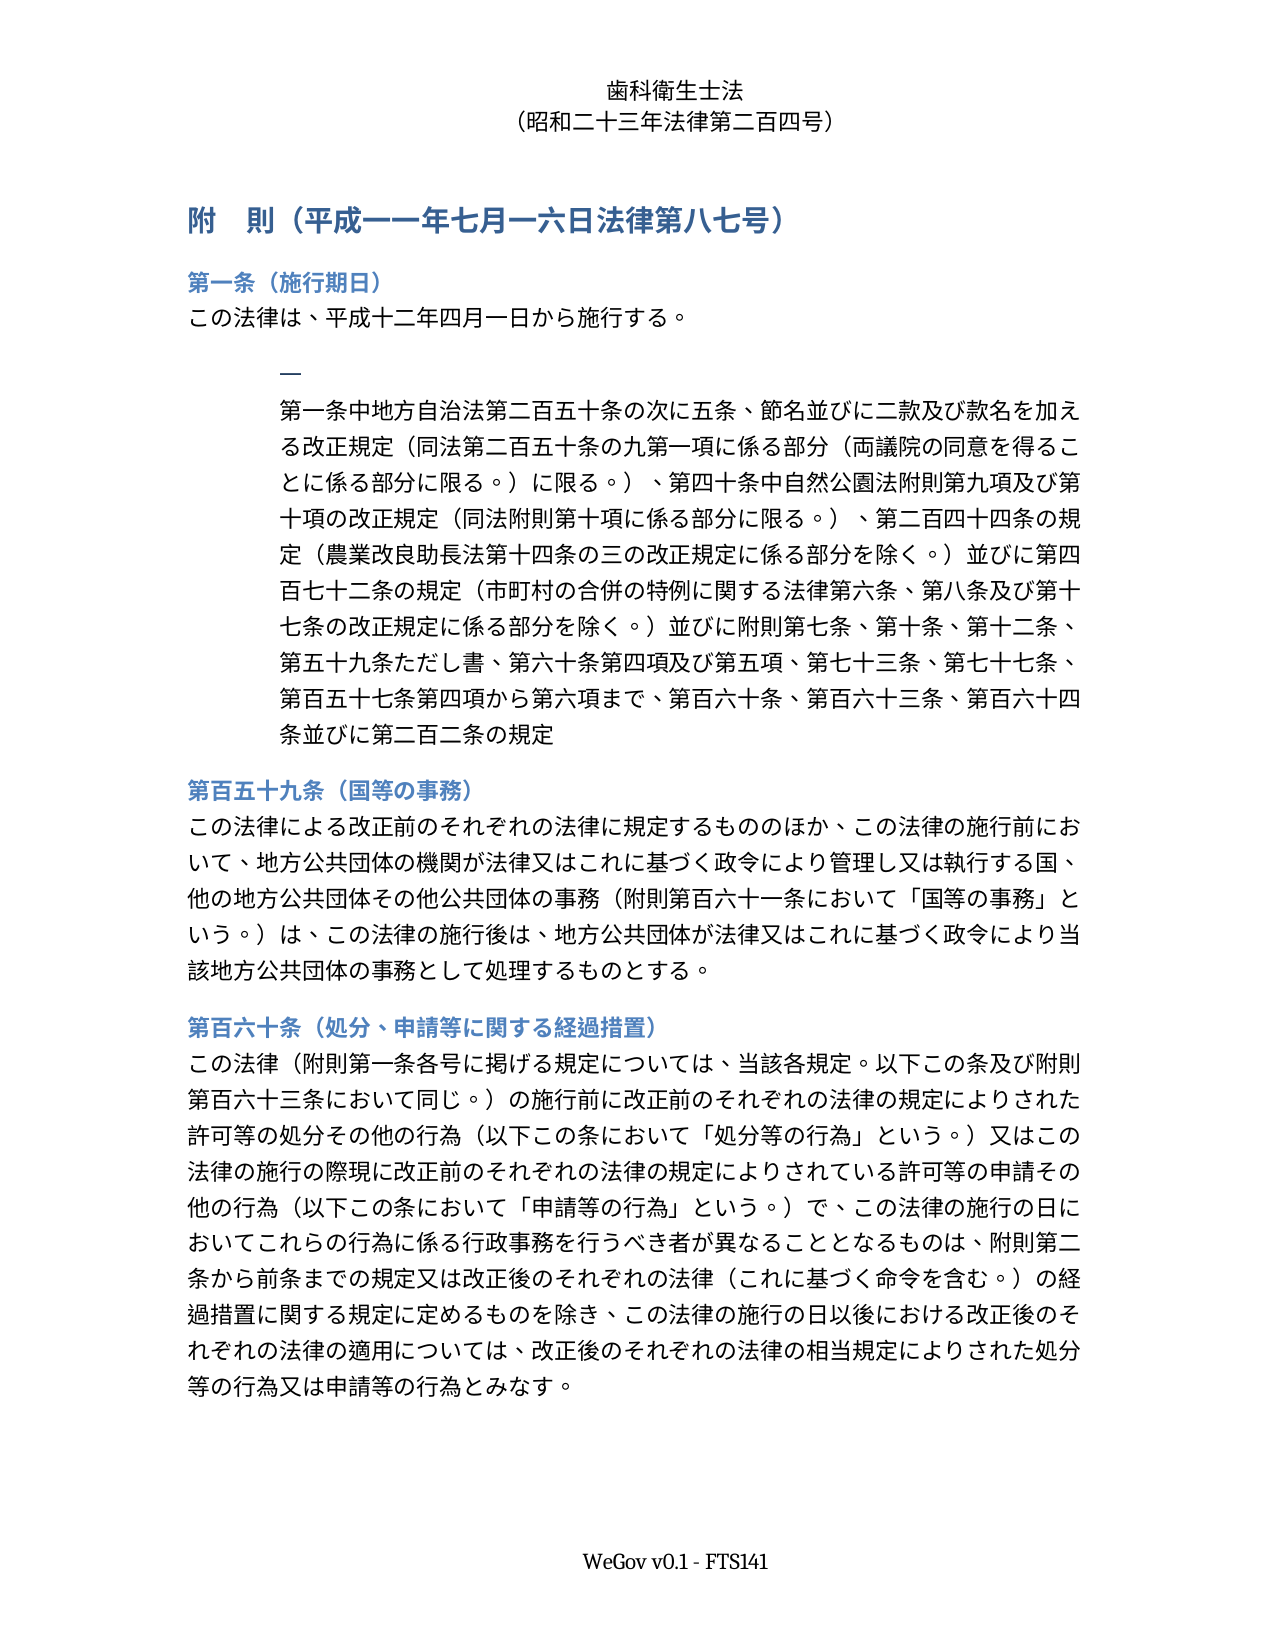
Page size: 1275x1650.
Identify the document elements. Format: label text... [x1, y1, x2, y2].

subtitle 一 [279, 359, 1087, 390]
subtitle 第百六十条（処分、申請等に関する経過措置） [187, 1012, 1087, 1043]
text この法律による改正前のそれぞれの法律に規定するもののほか、この法律の施行前において、地方公共団体の機関が法律又はこれに基づく政令により管理し又は執行する国、他の地方公共団体その他公共団体の事務（附則第百六十一条において「国等の事務」という。）は、この法律の施行後は、地方公共団体が法律又はこれに基づく政令により当該地方公共団体の事務として処理するものとする。 [187, 811, 1087, 986]
text 第一条中地方自治法第二百五十条の次に五条、節名並びに二款及び款名を加える改正規定（同法第二百五十条の九第一項に係る部分（両議院の同意を得ることに係る部分に限る。）に限る。）、第四十条中自然公園法附則第九項及び第十項の改正規定（同法附則第十項に係る部分に限る。）、第二百四十四条の規定（農業改良助長法第十四条の三の改正規定に係る部分を除く。）並びに第四百七十二条の規定（市町村の合併の特例に関する法律第六条、第八条及び第十七条の改正規定に係る部分を除く。）並びに附則第七条、第十条、第十二条、第五十九条ただし書、第六十条第四項及び第五項、第七十三条、第七十七条、第百五十七条第四項から第六項まで、第百六十条、第百六十三条、第百六十四条並びに第二百二条の規定 [279, 395, 1087, 750]
subtitle 第百五十九条（国等の事務） [187, 775, 1087, 807]
subtitle 附 則（平成一一年七月一六日法律第八七号） [187, 200, 1087, 240]
text この法律は、平成十二年四月一日から施行する。 [187, 302, 1087, 334]
subtitle 第一条（施行期日） [187, 266, 1087, 298]
